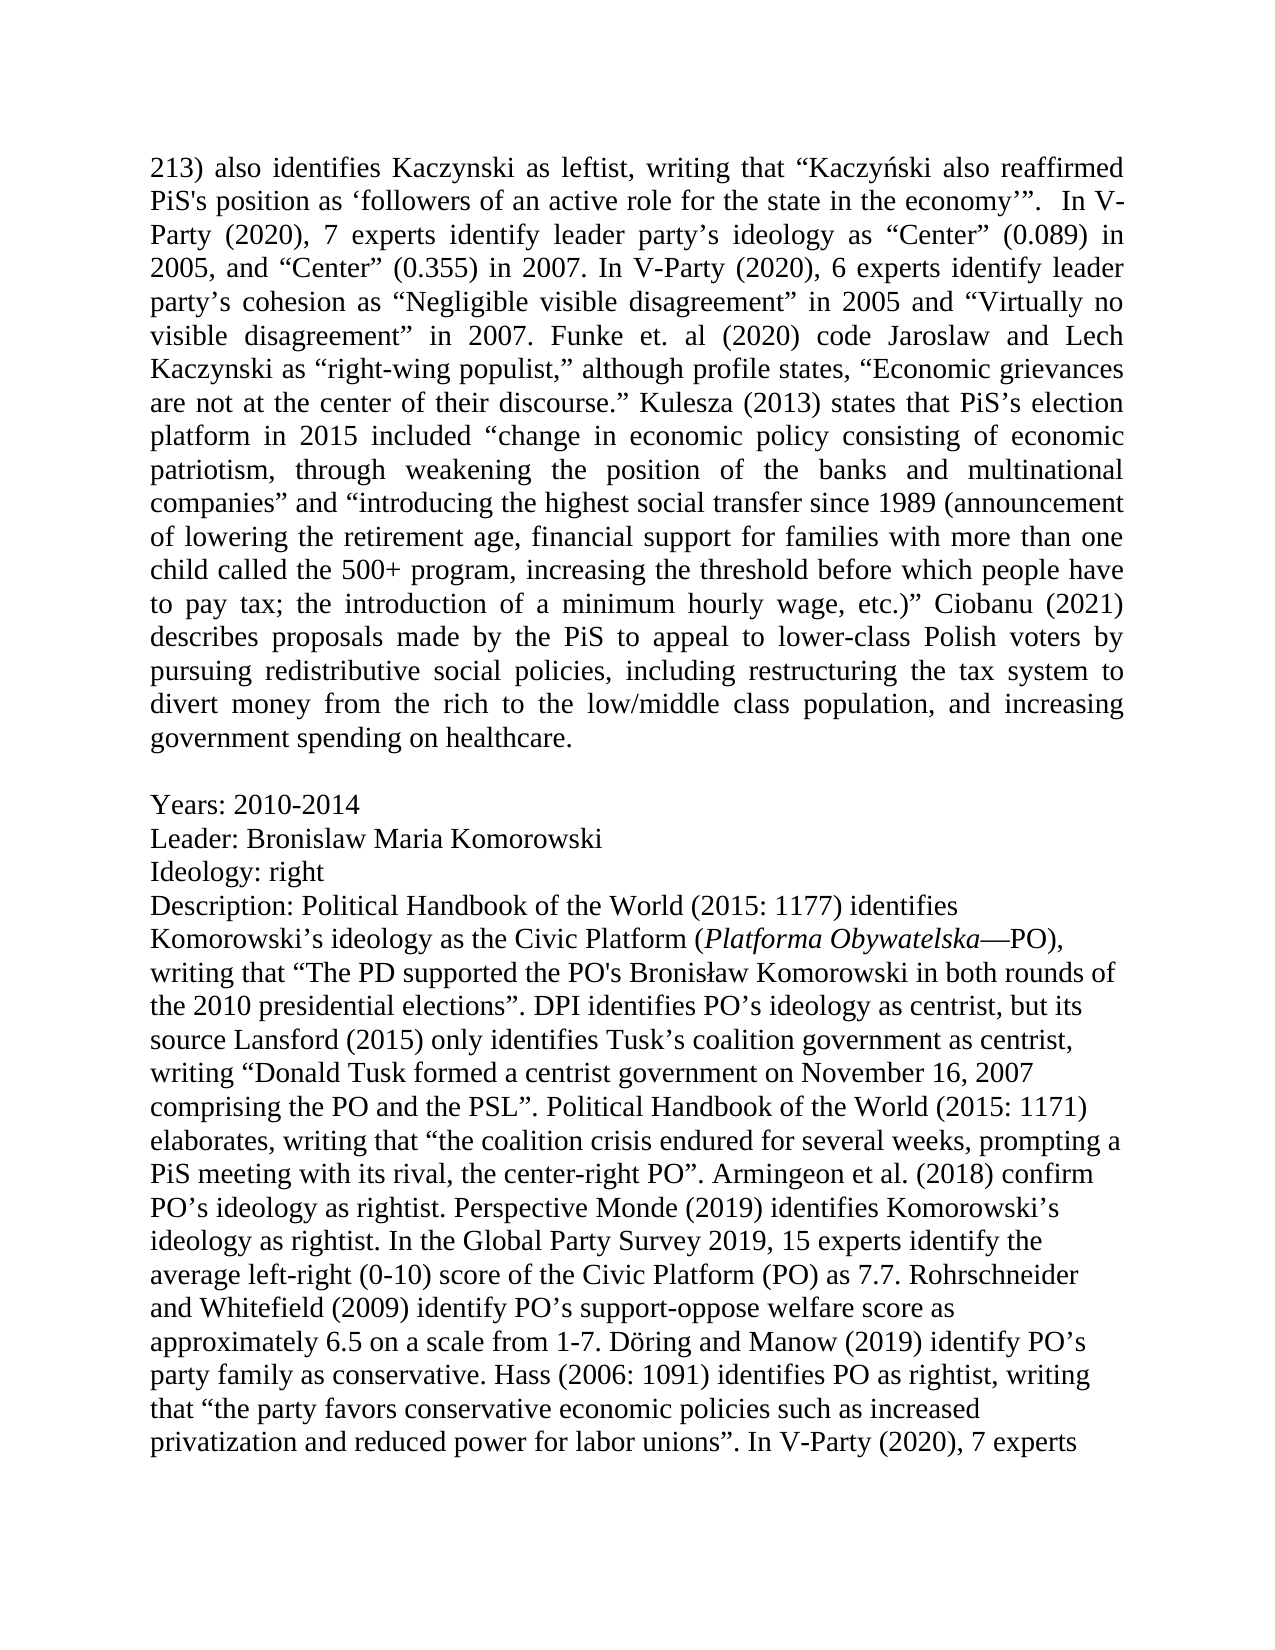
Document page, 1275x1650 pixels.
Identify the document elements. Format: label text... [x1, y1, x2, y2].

text Leader: Bronislaw Maria Komorowski [150, 821, 1125, 854]
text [150, 150, 1125, 754]
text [150, 888, 1125, 1458]
text Years: 2010-2014 [150, 787, 1125, 821]
text Ideology: right [150, 854, 1125, 888]
